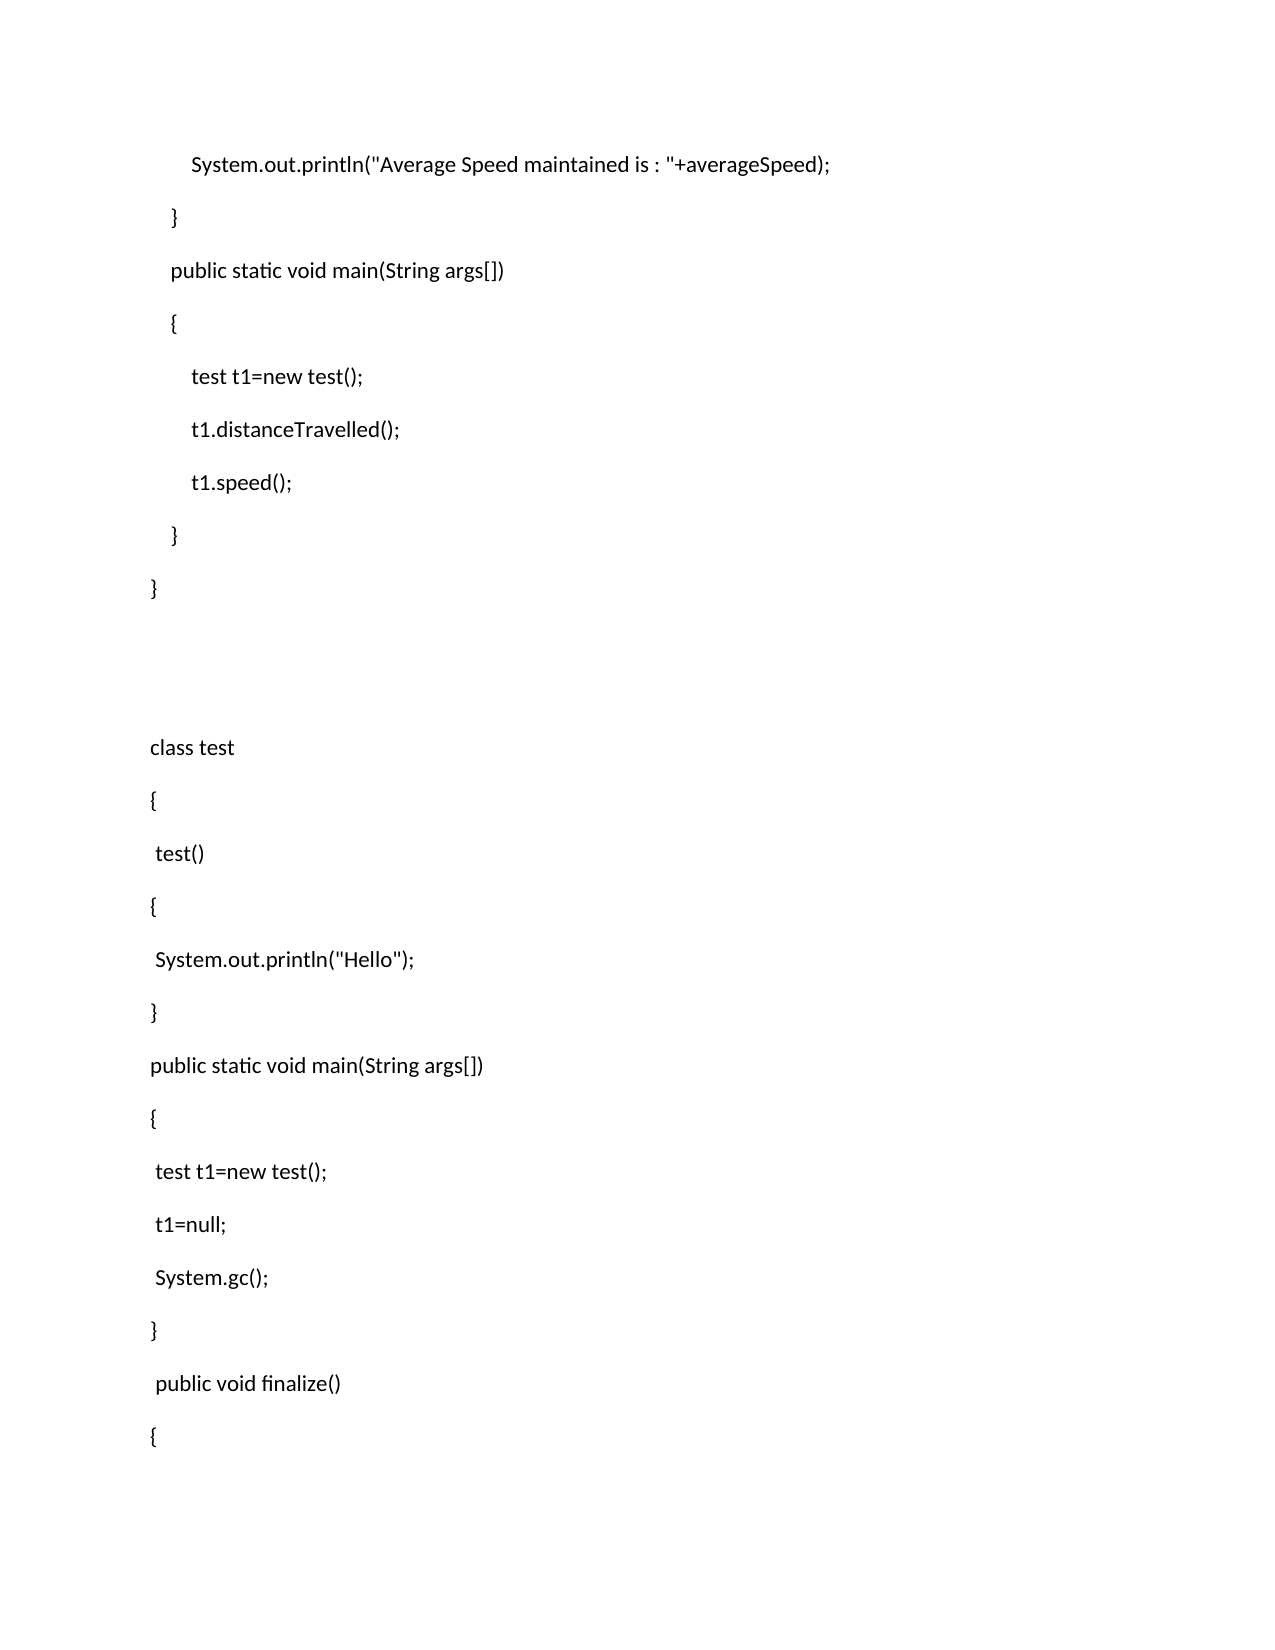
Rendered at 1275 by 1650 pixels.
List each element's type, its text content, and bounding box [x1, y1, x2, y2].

text public void finalize() [150, 1369, 1125, 1397]
text test t1=new test(); [150, 1157, 1125, 1185]
text { [150, 892, 1125, 920]
text System.out.println("Average Speed maintained is : "+averageSpeed); [150, 150, 1125, 178]
text { [150, 786, 1125, 814]
text { [150, 309, 1125, 337]
text } [150, 203, 1125, 231]
text t1.distanceTravelled(); [150, 415, 1125, 443]
text } [150, 574, 1125, 602]
text { [150, 1422, 1125, 1451]
text { [150, 1104, 1125, 1132]
text public static void main(String args[]) [150, 256, 1125, 284]
text test t1=new test(); [150, 362, 1125, 390]
text public static void main(String args[]) [150, 1051, 1125, 1079]
text t1=null; [150, 1210, 1125, 1238]
text class test [150, 733, 1125, 761]
text } [150, 521, 1125, 549]
text } [150, 998, 1125, 1026]
text } [150, 1316, 1125, 1344]
text System.out.println("Hello"); [150, 945, 1125, 973]
text t1.speed(); [150, 468, 1125, 496]
text test() [150, 839, 1125, 867]
text System.gc(); [150, 1263, 1125, 1291]
